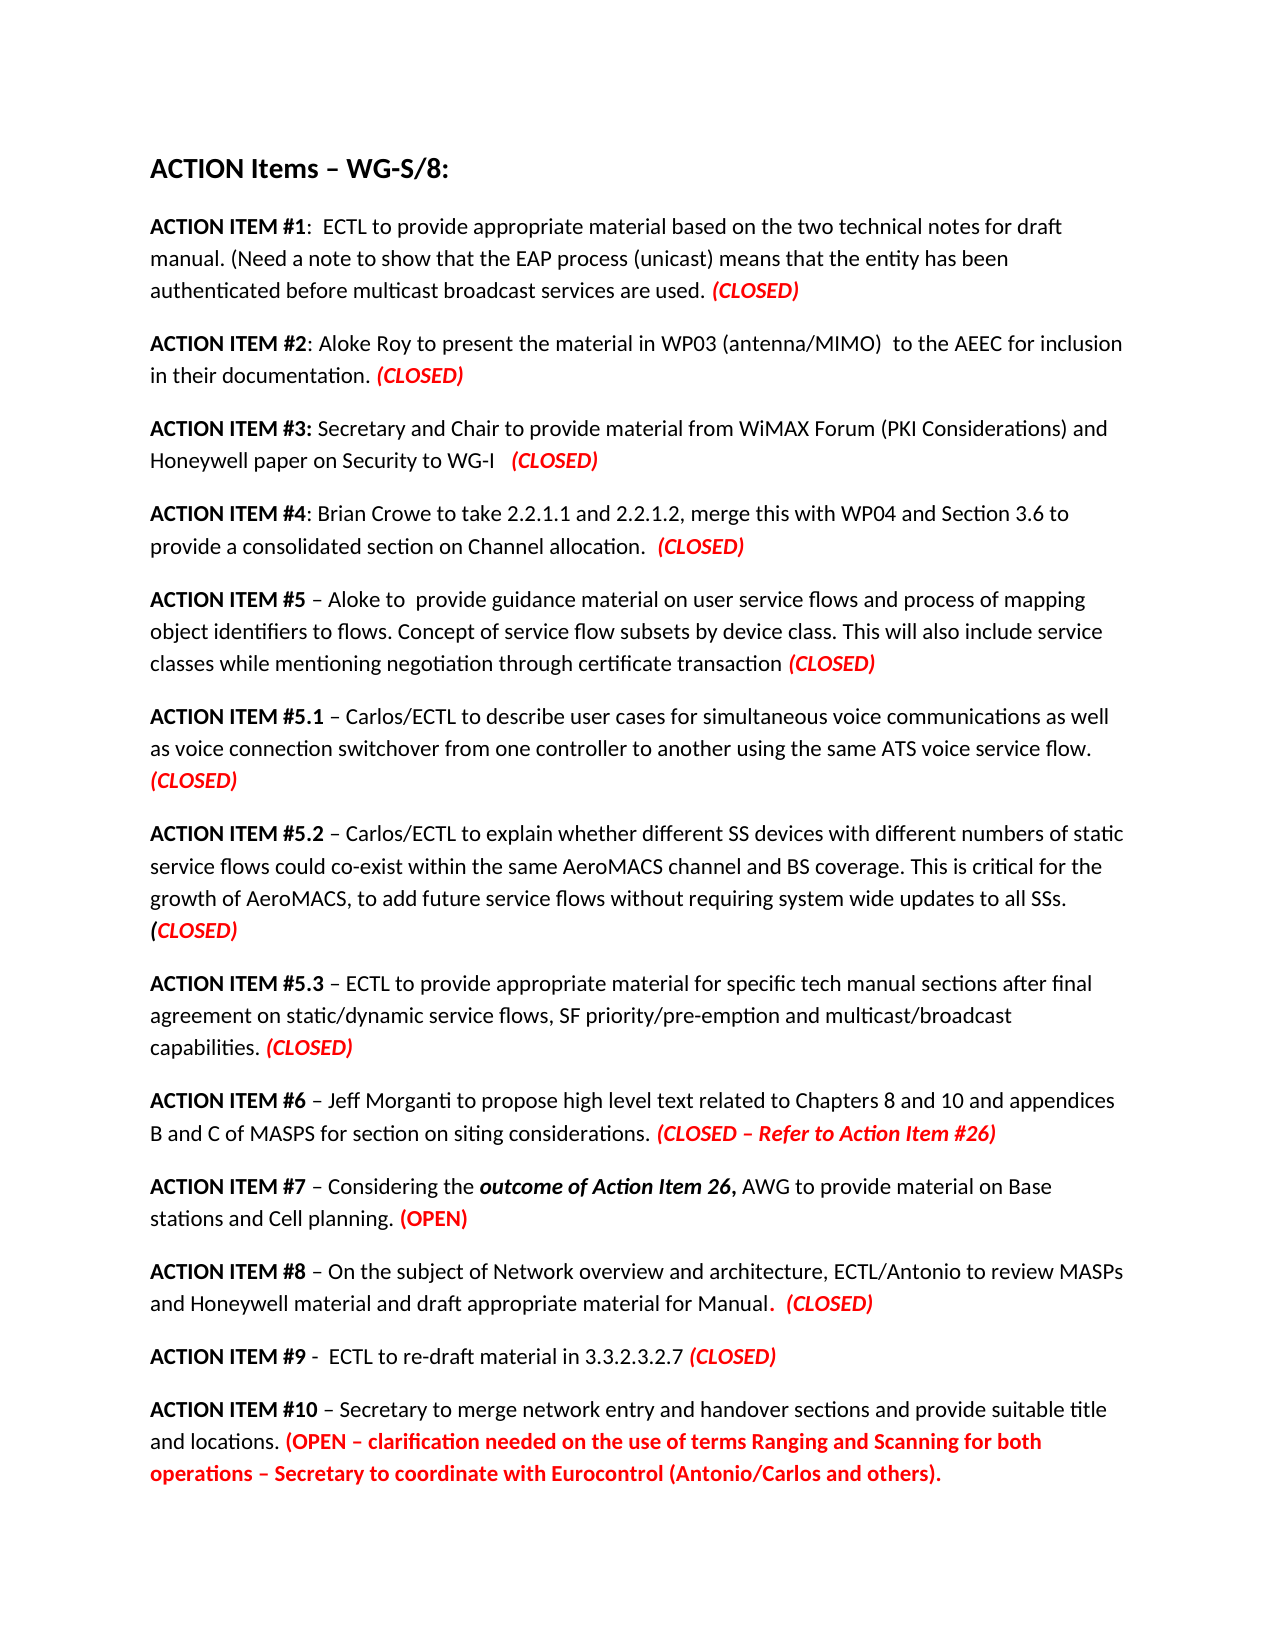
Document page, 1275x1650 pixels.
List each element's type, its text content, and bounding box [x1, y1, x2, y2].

text ACTION ITEM #9 - ECTL to re-draft material in 3.3.2.3.2.7 (CLOSED) [150, 1342, 1125, 1370]
text ACTION ITEM #2: Aloke Roy to present the material in WP03 (antenna/MIMO) to the AEEC for inclusion in their documentation. (CLOSED) [150, 329, 1125, 389]
text ACTION Items – WG-S/8: [150, 150, 1125, 186]
text ACTION ITEM #3: Secretary and Chair to provide material from WiMAX Forum (PKI Considerations) and Honeywell paper on Security to WG-I (CLOSED) [150, 414, 1125, 474]
text ACTION ITEM #5 – Aloke to provide guidance material on user service flows and process of mapping object identifiers to flows. Concept of service flow subsets by device class. This will also include service classes while mentioning negotiation through certificate transaction (CLOSED) [150, 585, 1125, 677]
text ACTION ITEM #5.2 – Carlos/ECTL to explain whether different SS devices with different numbers of static service flows could co-exist within the same AeroMACS channel and BS coverage. This is critical for the growth of AeroMACS, to add future service flows without requiring system wide updates to all SSs. (CLOSED) [150, 819, 1125, 944]
text ACTION ITEM #5.1 – Carlos/ECTL to describe user cases for simultaneous voice communications as well as voice connection switchover from one controller to another using the same ATS voice service flow. (CLOSED) [150, 702, 1125, 794]
text ACTION ITEM #1: ECTL to provide appropriate material based on the two technical notes for draft manual. (Need a note to show that the EAP process (unicast) means that the entity has been authenticated before multicast broadcast services are used. (CLOSED) [150, 212, 1125, 304]
text ACTION ITEM #8 – On the subject of Network overview and architecture, ECTL/Antonio to review MASPs and Honeywell material and draft appropriate material for Manual. (CLOSED) [150, 1257, 1125, 1317]
text ACTION ITEM #6 – Jeff Morganti to propose high level text related to Chapters 8 and 10 and appendices B and C of MASPS for section on siting considerations. (CLOSED – Refer to Action Item #26) [150, 1087, 1125, 1147]
text ACTION ITEM #7 – Considering the outcome of Action Item 26, AWG to provide material on Base stations and Cell planning. (OPEN) [150, 1172, 1125, 1232]
text ACTION ITEM #10 – Secretary to merge network entry and handover sections and provide suitable title and locations. (OPEN – clarification needed on the use of terms Ranging and Scanning for both operations – Secretary to coordinate with Eurocontrol (Antonio/Carlos and others). [150, 1395, 1125, 1488]
text ACTION ITEM #4: Brian Crowe to take 2.2.1.1 and 2.2.1.2, merge this with WP04 and Section 3.6 to provide a consolidated section on Channel allocation. (CLOSED) [150, 499, 1125, 560]
text ACTION ITEM #5.3 – ECTL to provide appropriate material for specific tech manual sections after final agreement on static/dynamic service flows, SF priority/pre-emption and multicast/broadcast capabilities. (CLOSED) [150, 969, 1125, 1062]
